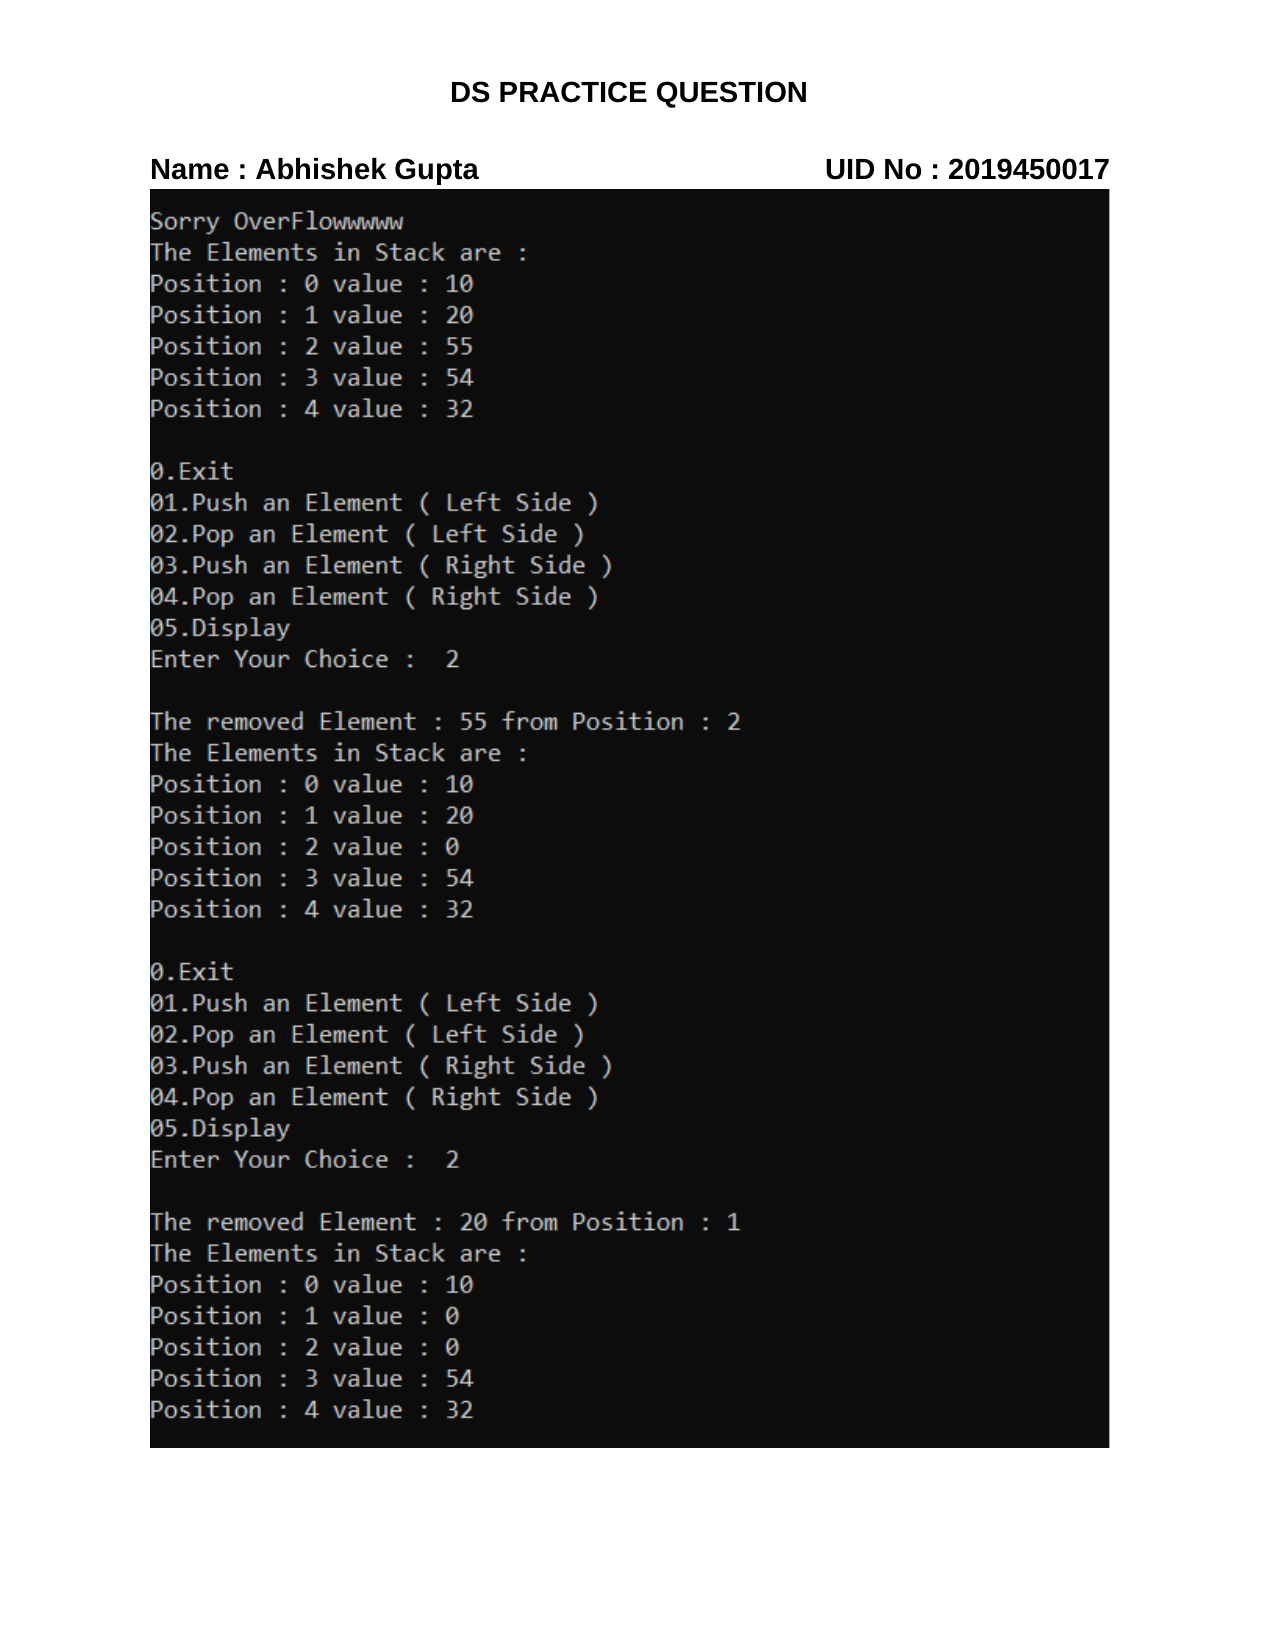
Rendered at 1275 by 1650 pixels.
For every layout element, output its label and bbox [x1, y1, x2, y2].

picture [150, 189, 1110, 1448]
